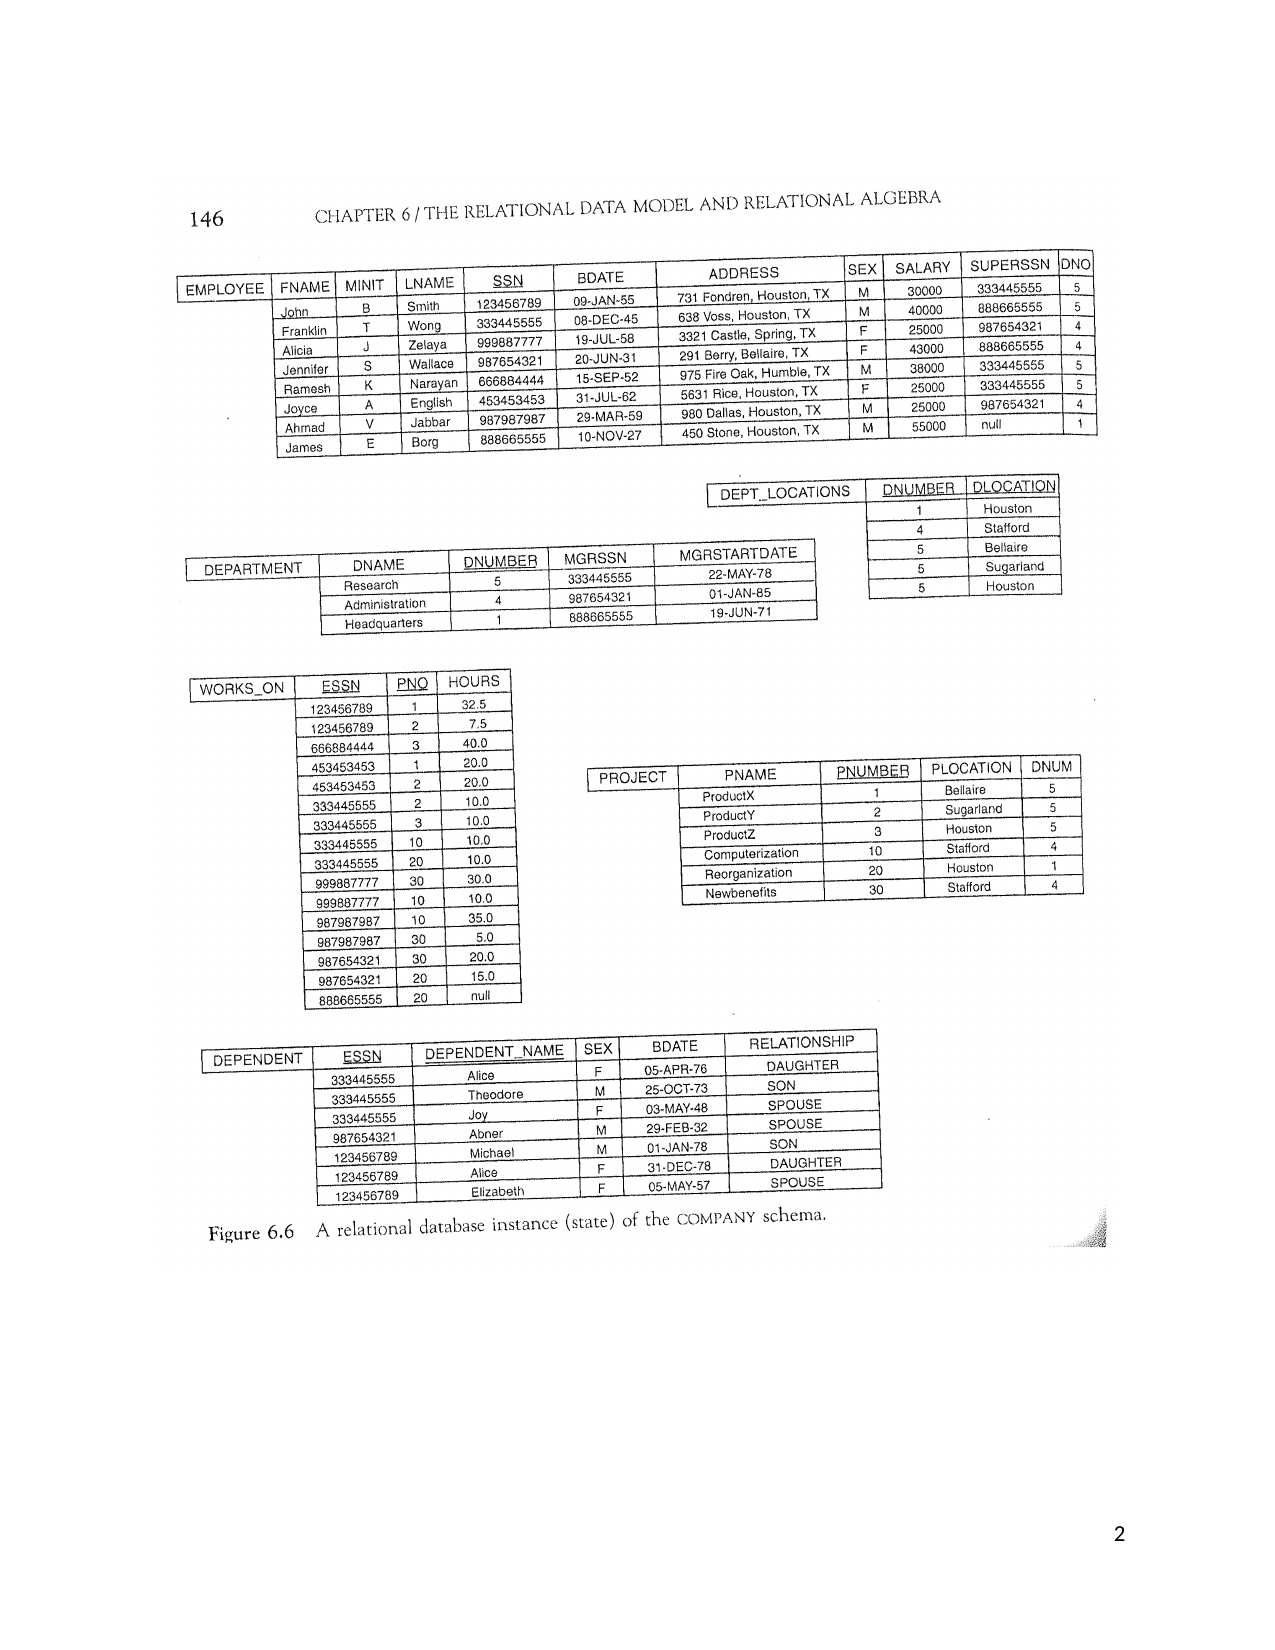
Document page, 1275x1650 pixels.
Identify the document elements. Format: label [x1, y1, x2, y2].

picture [150, 174, 1125, 1273]
